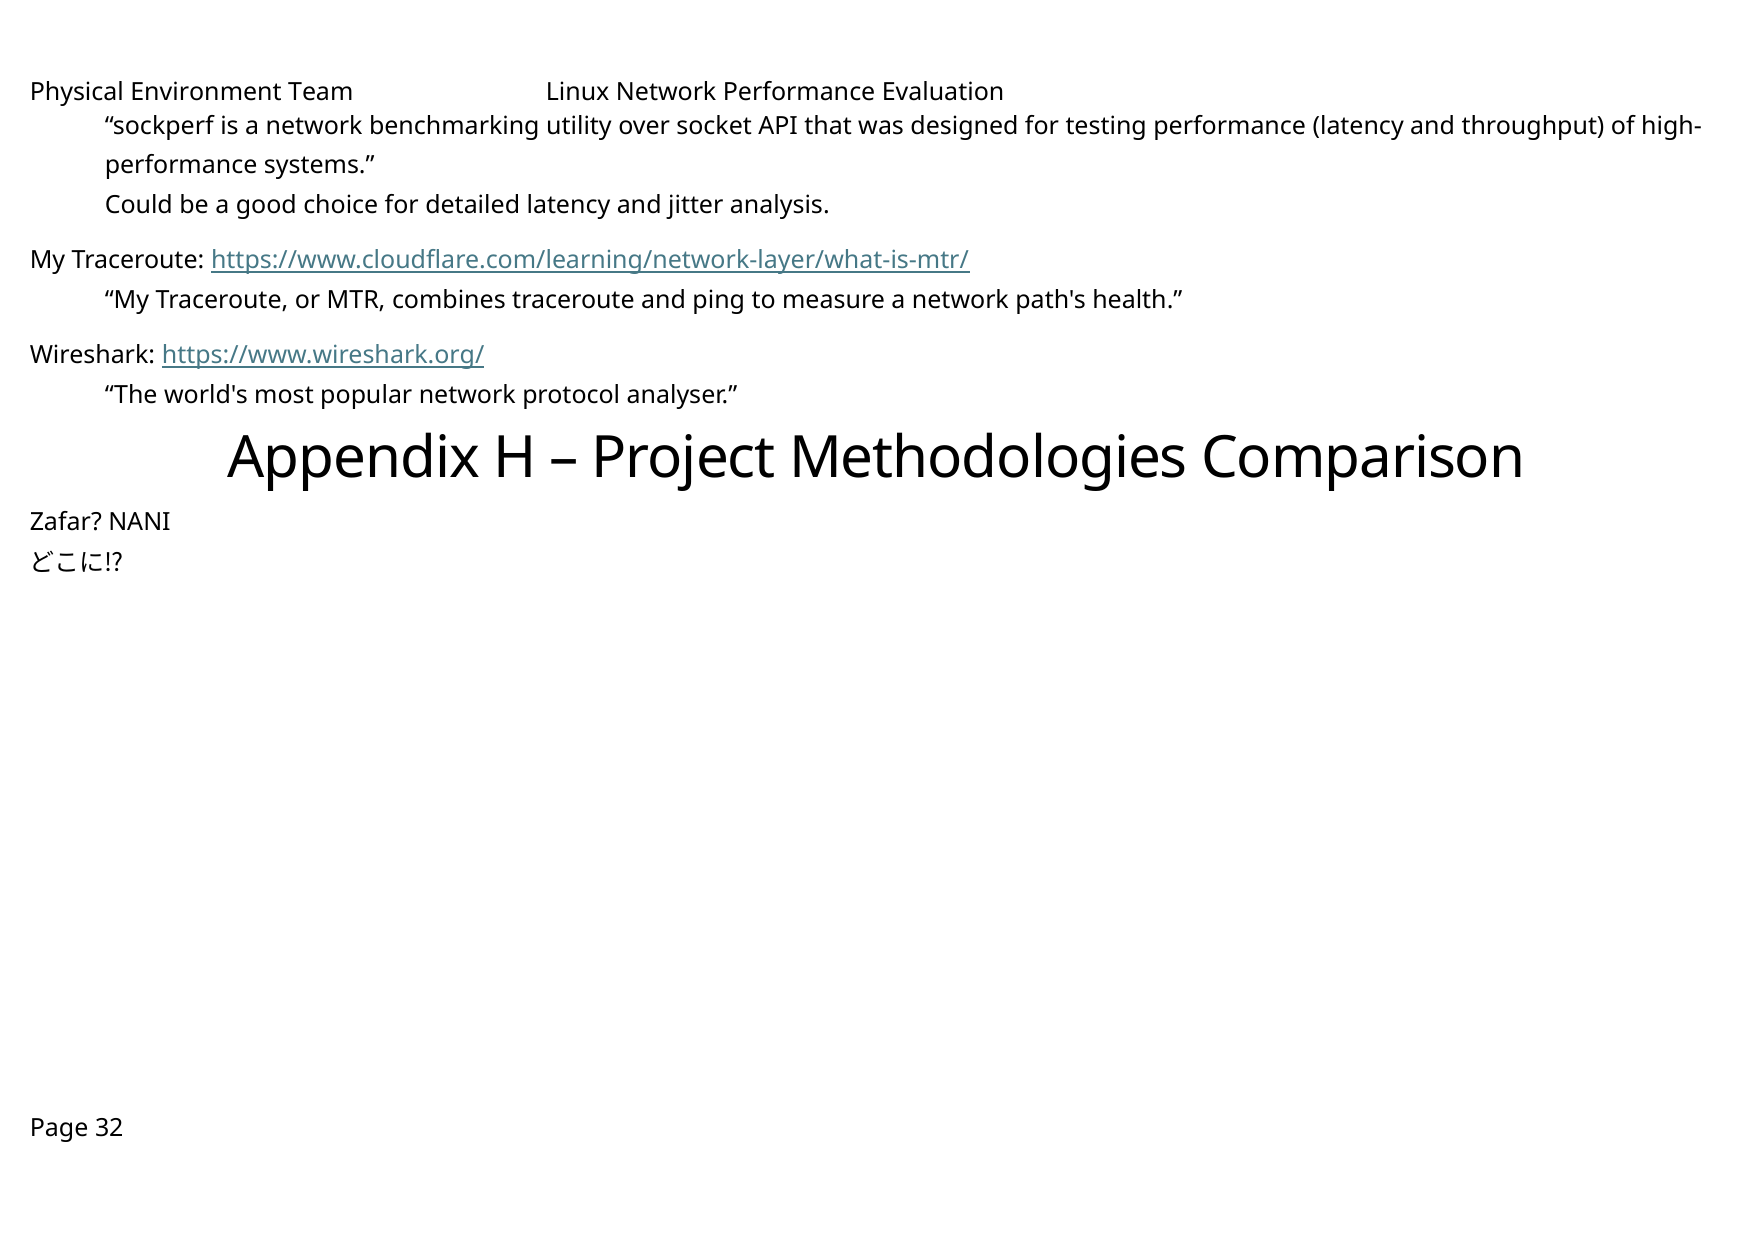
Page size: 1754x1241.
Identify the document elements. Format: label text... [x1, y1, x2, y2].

text “The world's most popular network protocol analyser.” [29, 376, 1724, 410]
text Zafar? NANI どこに⁉ [29, 503, 1724, 579]
text My Traceroute: https://www.cloudflare.com/learning/network-layer/what-is-mtr/ [29, 242, 1724, 276]
title Appendix H – Project Methodologies Comparison [29, 415, 1724, 495]
text “My Traceroute, or MTR, combines traceroute and ping to measure a network path's health.” [104, 281, 1724, 315]
text “sockperf is a network benchmarking utility over socket API that was designed for testing performance (latency and throughput) of high-performance systems.” Could be a good choice for detailed latency and jitter analysis. [104, 108, 1724, 220]
text Wireshark: https://www.wireshark.org/ [29, 337, 1724, 371]
